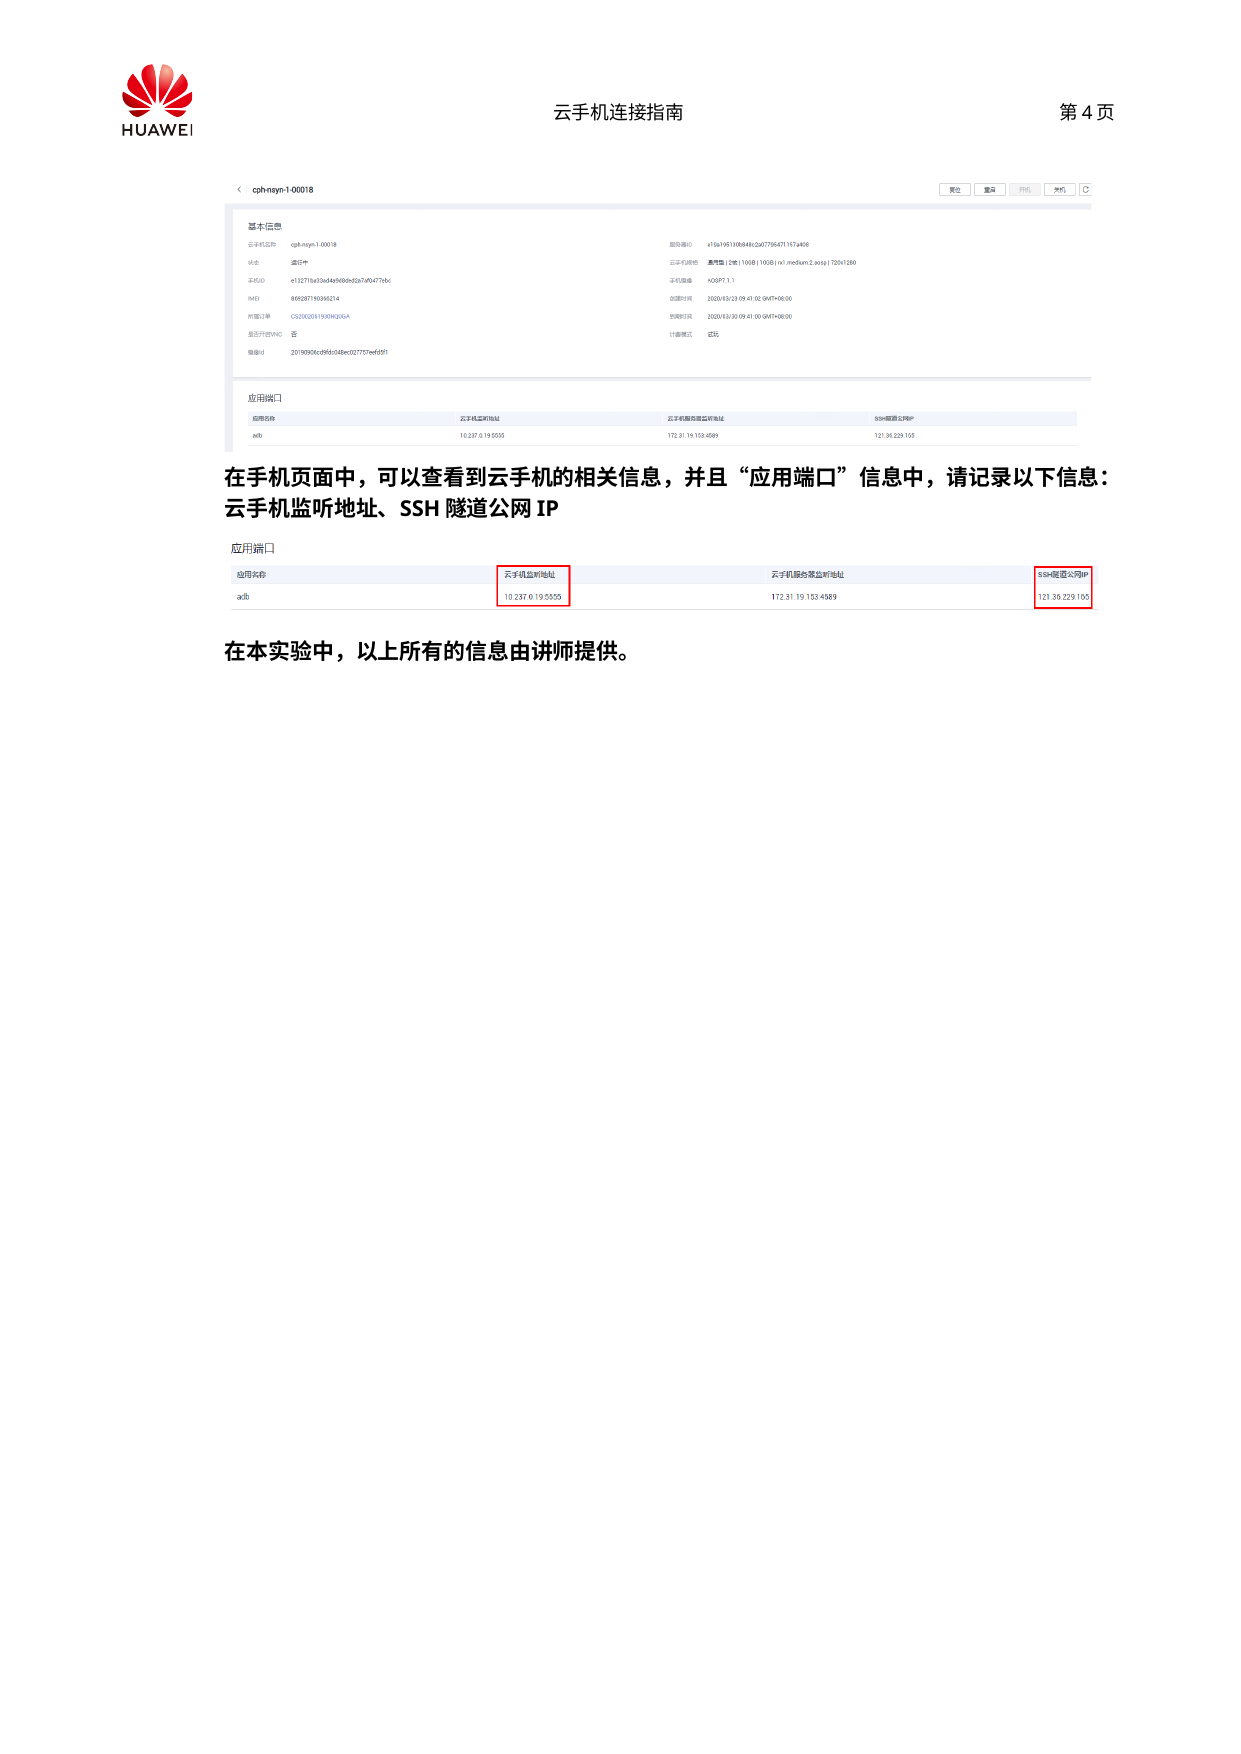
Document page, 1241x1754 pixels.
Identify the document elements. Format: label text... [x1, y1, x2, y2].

picture [224, 177, 1092, 452]
text 在手机页面中，可以查看到云手机的相关信息，并且“应用端口”信息中，请记录以下信息：云手机监听地址、SSH隧道公网IP [224, 460, 1122, 523]
picture [224, 531, 1099, 626]
picture [122, 64, 193, 136]
text 在本实验中，以上所有的信息由讲师提供。 [224, 634, 1122, 666]
